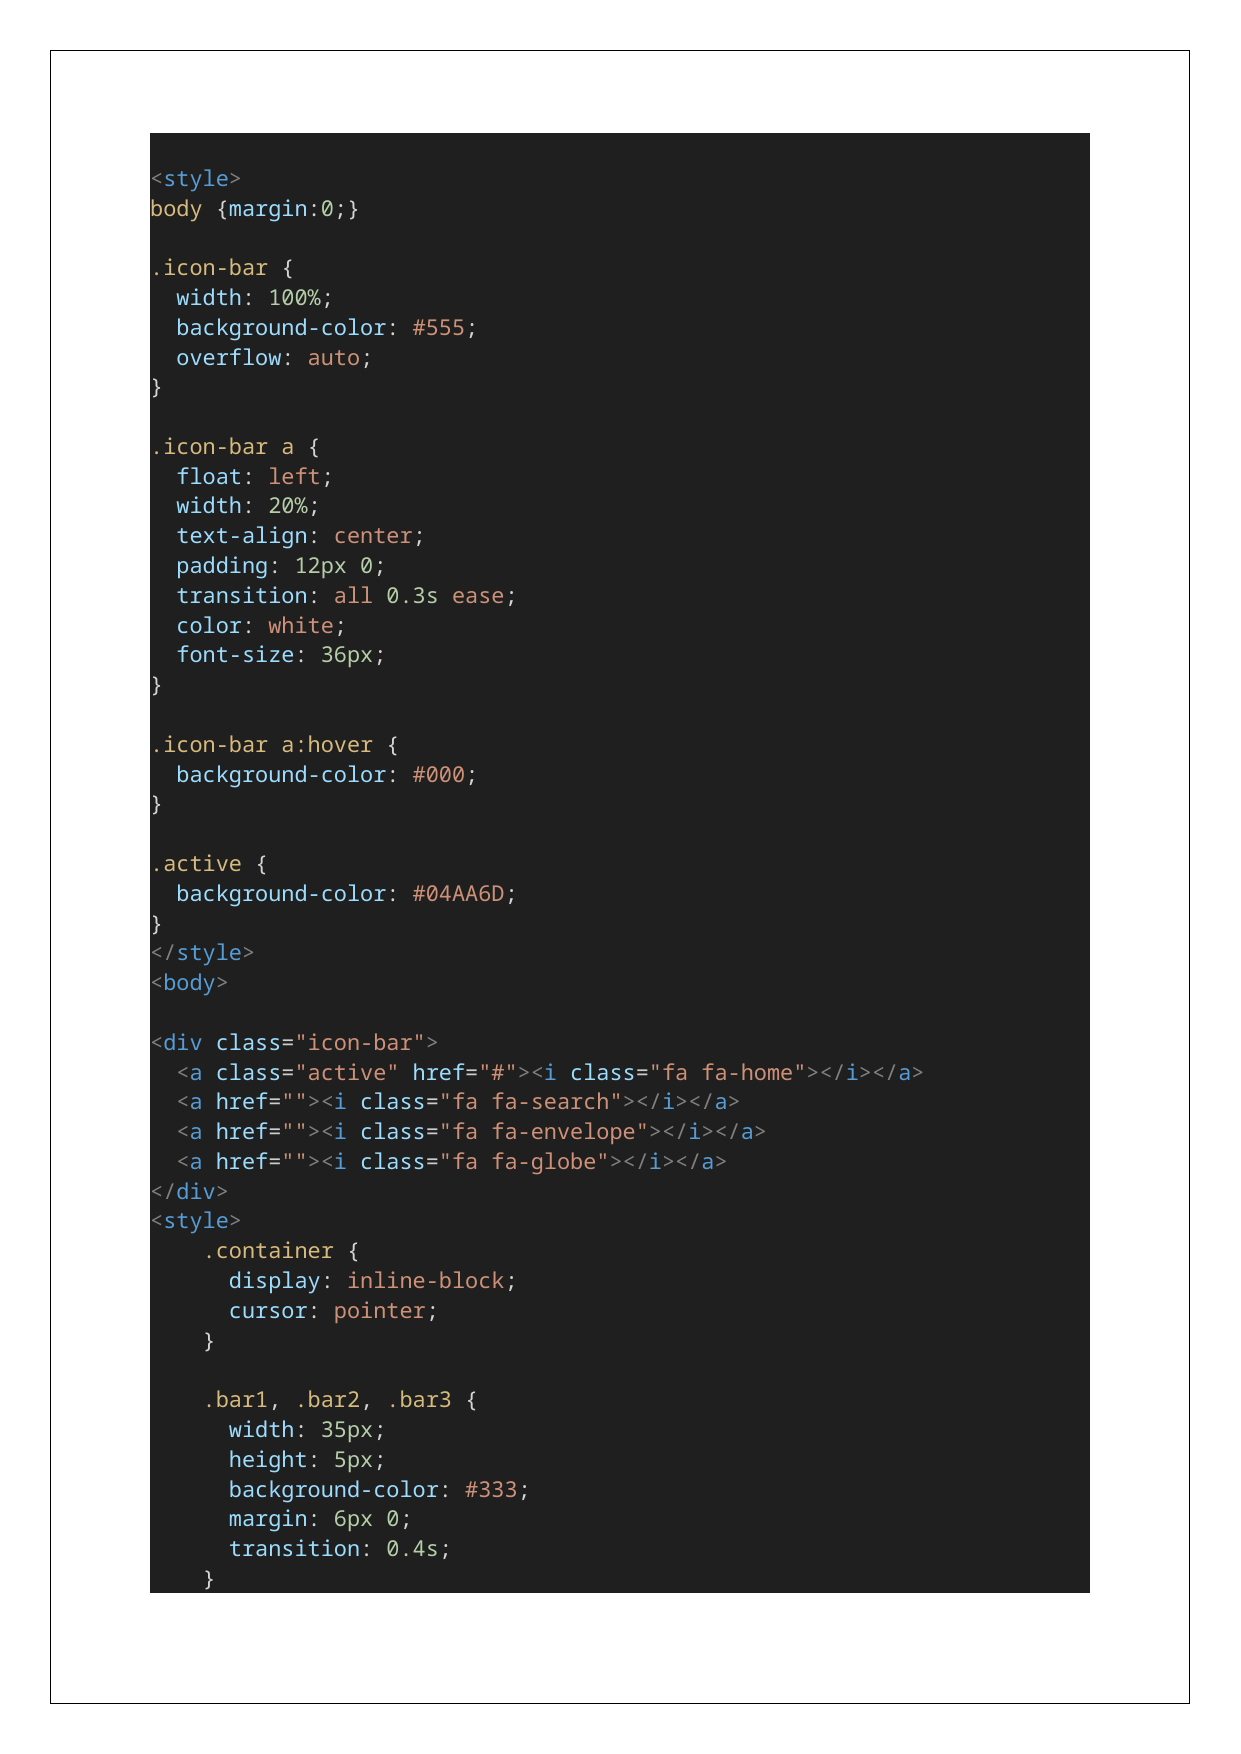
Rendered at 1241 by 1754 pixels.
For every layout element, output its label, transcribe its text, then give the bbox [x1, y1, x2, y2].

text <a href=""><i class="fa fa-envelope"></i></a> [150, 1116, 1090, 1146]
text background-color: #555; [150, 312, 1090, 341]
text } [150, 371, 1090, 401]
text } [150, 788, 1090, 818]
text height: 5px; [150, 1444, 1090, 1473]
text .icon-bar { [150, 252, 1090, 282]
text cursor: pointer; [150, 1295, 1090, 1324]
text transition: 0.4s; [150, 1533, 1090, 1563]
text font-size: 36px; [150, 639, 1090, 669]
text } [150, 669, 1090, 699]
text .icon-bar a:hover { [150, 729, 1090, 758]
text body {margin:0;} [150, 192, 1090, 222]
text .active { [150, 848, 1090, 878]
text .container { [150, 1235, 1090, 1265]
text } [150, 907, 1090, 937]
text background-color: #000; [150, 758, 1090, 788]
text transition: all 0.3s ease; [150, 580, 1090, 609]
text <a class="active" href="#"><i class="fa fa-home"></i></a> [150, 1056, 1090, 1086]
text } [150, 1324, 1090, 1354]
text <a href=""><i class="fa fa-search"></i></a> [150, 1086, 1090, 1116]
text width: 100%; [150, 282, 1090, 312]
text .bar1, .bar2, .bar3 { [150, 1384, 1090, 1414]
text padding: 12px 0; [150, 550, 1090, 580]
text color: white; [150, 609, 1090, 639]
text background-color: #04AA6D; [150, 878, 1090, 907]
text overflow: auto; [150, 341, 1090, 371]
text <style> [150, 163, 1090, 192]
text <body> [150, 967, 1090, 997]
text display: inline-block; [150, 1265, 1090, 1295]
text <div class="icon-bar"> [150, 1027, 1090, 1056]
text margin: 6px 0; [150, 1503, 1090, 1533]
text } [150, 1563, 1090, 1593]
text text-align: center; [150, 520, 1090, 550]
text <style> [150, 1205, 1090, 1235]
text background-color: #333; [150, 1473, 1090, 1503]
text width: 20%; [150, 490, 1090, 520]
text <a href=""><i class="fa fa-globe"></i></a> [150, 1146, 1090, 1176]
text .icon-bar a { [150, 431, 1090, 461]
text </style> [150, 937, 1090, 967]
text width: 35px; [150, 1414, 1090, 1444]
text </div> [150, 1176, 1090, 1205]
text float: left; [150, 461, 1090, 490]
